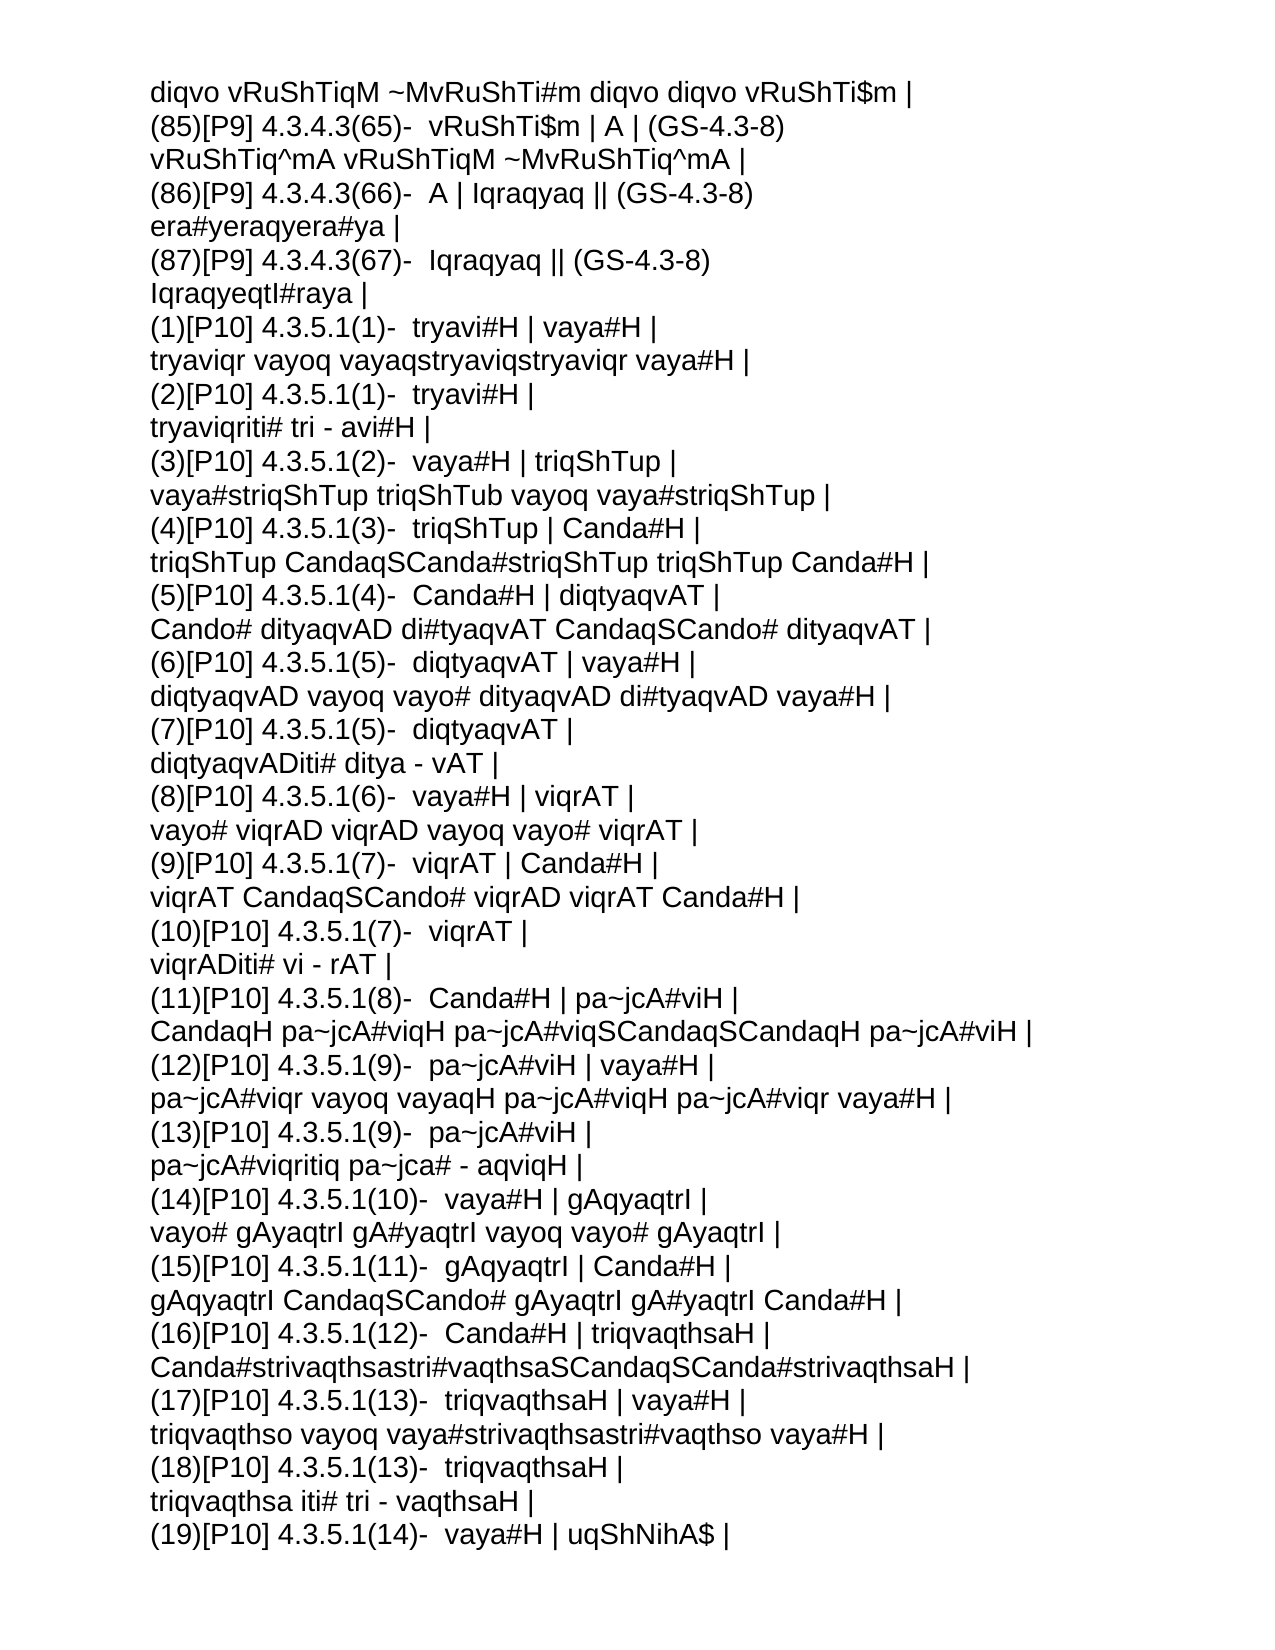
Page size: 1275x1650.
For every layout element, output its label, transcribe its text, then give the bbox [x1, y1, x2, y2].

text era#yeraqyera#ya | [150, 209, 1200, 243]
text triqvaqthso vayoq vaya#strivaqthsastri#vaqthso vaya#H | [150, 1417, 1200, 1450]
text (87)[P9] 4.3.4.3(67)- Iqraqyaq || (GS-4.3-8) [150, 243, 1200, 276]
text pa~jcA#viqritiq pa~jca# - aqviqH | [150, 1148, 1200, 1182]
text vayo# viqrAD viqrAD vayoq vayo# viqrAT | [150, 813, 1200, 846]
text (7)[P10] 4.3.5.1(5)- diqtyaqvAT | [150, 712, 1200, 746]
text (9)[P10] 4.3.5.1(7)- viqrAT | Canda#H | [150, 846, 1200, 880]
text diqvo vRuShTiqM ~MvRuShTi#m diqvo diqvo vRuShTi$m | [150, 75, 1200, 108]
text (15)[P10] 4.3.5.1(11)- gAqyaqtrI | Canda#H | [150, 1249, 1200, 1282]
text vaya#striqShTup triqShTub vayoq vaya#striqShTup | [150, 477, 1200, 511]
text tryaviqr vayoq vayaqstryaviqstryaviqr vaya#H | [150, 343, 1200, 377]
text diqtyaqvADiti# ditya - vAT | [150, 746, 1200, 779]
text IqraqyeqtI#raya | [150, 276, 1200, 310]
text (85)[P9] 4.3.4.3(65)- vRuShTi$m | A | (GS-4.3-8) [150, 108, 1200, 142]
text vayo# gAyaqtrI gA#yaqtrI vayoq vayo# gAyaqtrI | [150, 1215, 1200, 1249]
text Canda#strivaqthsastri#vaqthsaSCandaqSCanda#strivaqthsaH | [150, 1349, 1200, 1383]
text (12)[P10] 4.3.5.1(9)- pa~jcA#viH | vaya#H | [150, 1048, 1200, 1081]
text (4)[P10] 4.3.5.1(3)- triqShTup | Canda#H | [150, 511, 1200, 544]
text Cando# dityaqvAD di#tyaqvAT CandaqSCando# dityaqvAT | [150, 612, 1200, 645]
text (6)[P10] 4.3.5.1(5)- diqtyaqvAT | vaya#H | [150, 645, 1200, 679]
text (86)[P9] 4.3.4.3(66)- A | Iqraqyaq || (GS-4.3-8) [150, 176, 1200, 209]
text triqShTup CandaqSCanda#striqShTup triqShTup Canda#H | [150, 544, 1200, 578]
text pa~jcA#viqr vayoq vayaqH pa~jcA#viqH pa~jcA#viqr vaya#H | [150, 1081, 1200, 1115]
text (13)[P10] 4.3.5.1(9)- pa~jcA#viH | [150, 1115, 1200, 1148]
text (3)[P10] 4.3.5.1(2)- vaya#H | triqShTup | [150, 444, 1200, 477]
text CandaqH pa~jcA#viqH pa~jcA#viqSCandaqSCandaqH pa~jcA#viH | [150, 1014, 1200, 1048]
text (2)[P10] 4.3.5.1(1)- tryavi#H | [150, 377, 1200, 410]
text (14)[P10] 4.3.5.1(10)- vaya#H | gAqyaqtrI | [150, 1182, 1200, 1215]
text gAqyaqtrI CandaqSCando# gAyaqtrI gA#yaqtrI Canda#H | [150, 1282, 1200, 1316]
text diqtyaqvAD vayoq vayo# dityaqvAD di#tyaqvAD vaya#H | [150, 679, 1200, 712]
text viqrADiti# vi - rAT | [150, 947, 1200, 981]
text (10)[P10] 4.3.5.1(7)- viqrAT | [150, 913, 1200, 947]
text (8)[P10] 4.3.5.1(6)- vaya#H | viqrAT | [150, 779, 1200, 813]
text (11)[P10] 4.3.5.1(8)- Canda#H | pa~jcA#viH | [150, 981, 1200, 1014]
text (18)[P10] 4.3.5.1(13)- triqvaqthsaH | [150, 1450, 1200, 1484]
text (5)[P10] 4.3.5.1(4)- Canda#H | diqtyaqvAT | [150, 578, 1200, 612]
text (19)[P10] 4.3.5.1(14)- vaya#H | uqShNihA$ | [150, 1517, 1200, 1551]
text (17)[P10] 4.3.5.1(13)- triqvaqthsaH | vaya#H | [150, 1383, 1200, 1417]
text (1)[P10] 4.3.5.1(1)- tryavi#H | vaya#H | [150, 310, 1200, 343]
text vRuShTiq^mA vRuShTiqM ~MvRuShTiq^mA | [150, 142, 1200, 176]
text tryaviqriti# tri - avi#H | [150, 410, 1200, 444]
text (16)[P10] 4.3.5.1(12)- Canda#H | triqvaqthsaH | [150, 1316, 1200, 1349]
text viqrAT CandaqSCando# viqrAD viqrAT Canda#H | [150, 880, 1200, 913]
text triqvaqthsa iti# tri - vaqthsaH | [150, 1484, 1200, 1517]
